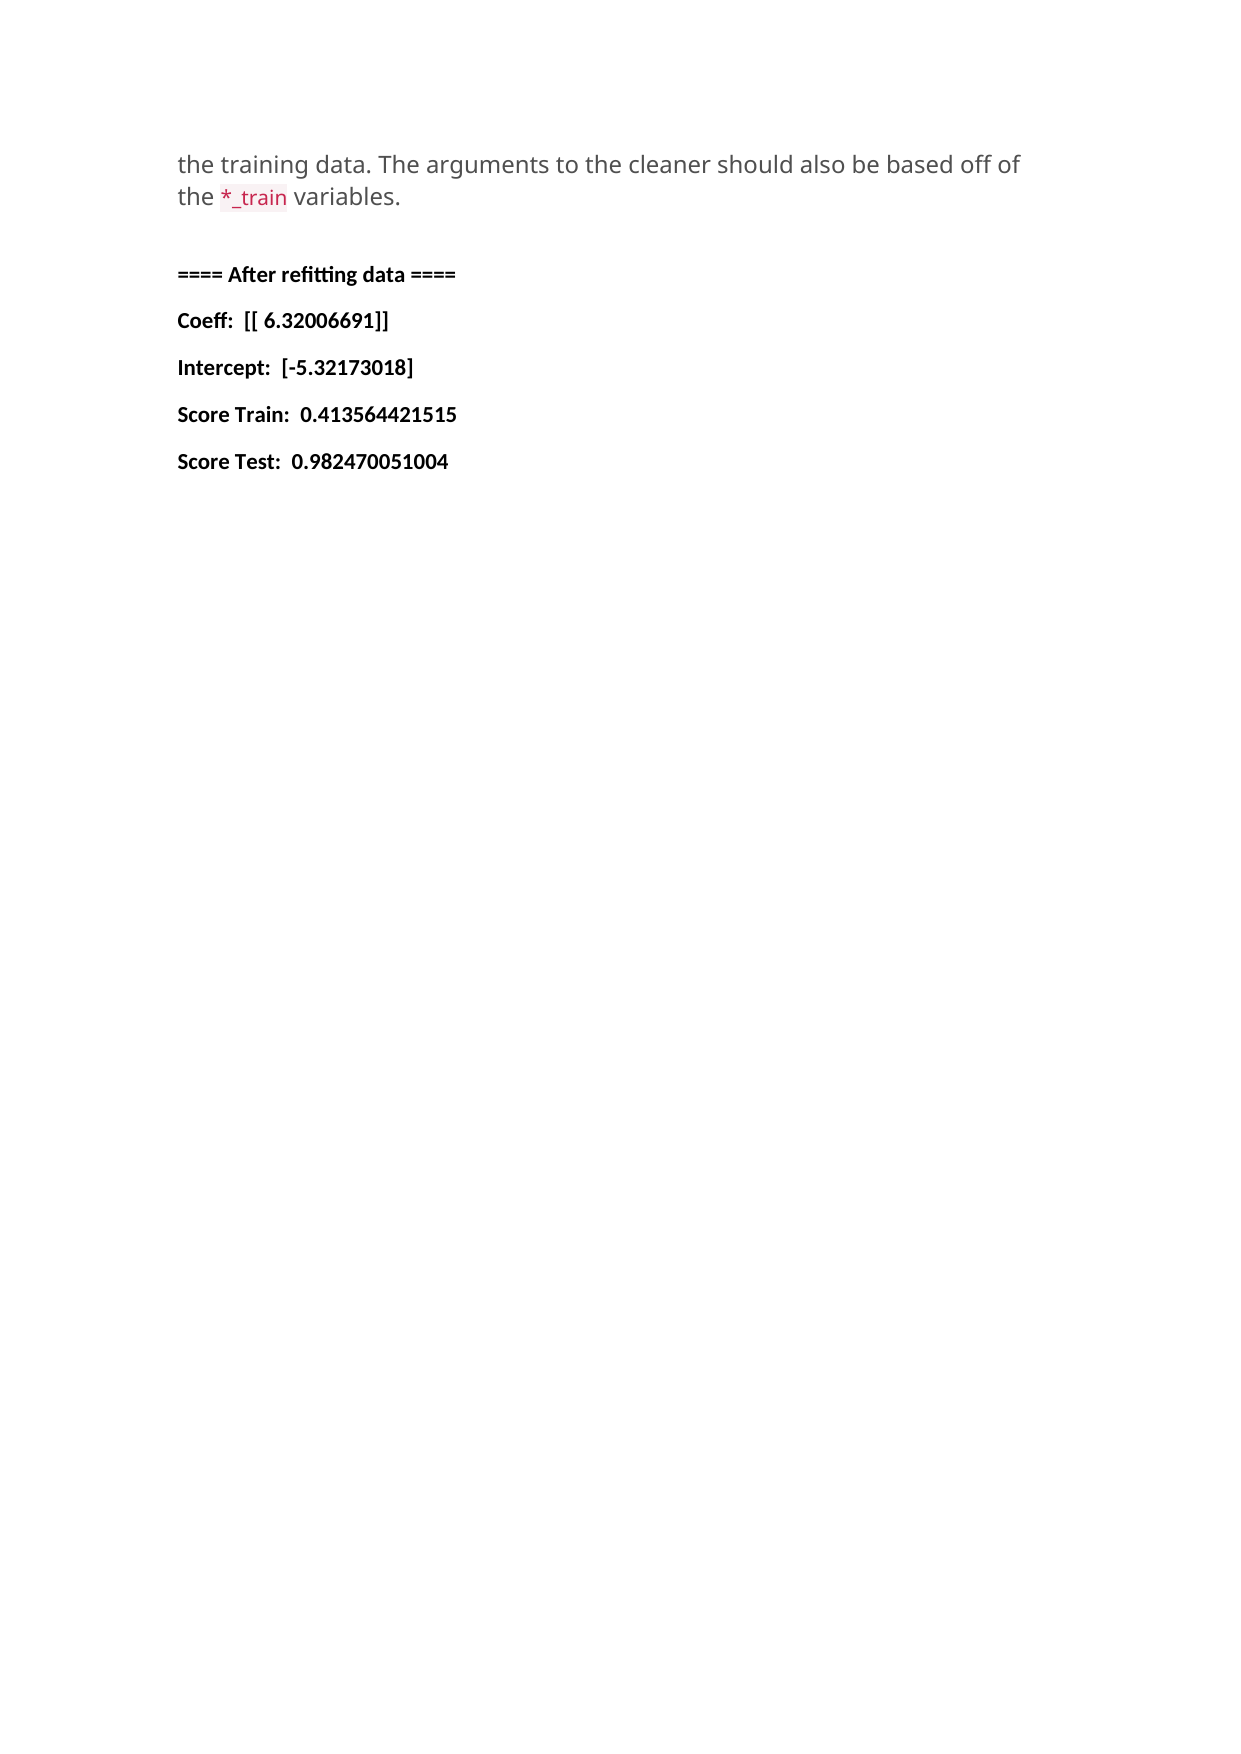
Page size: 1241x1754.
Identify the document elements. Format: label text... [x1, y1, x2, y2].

text ==== After refitting data ==== [177, 260, 1063, 288]
text Score Train: 0.413564421515 [177, 400, 1063, 428]
text Intercept: [-5.32173018] [177, 353, 1063, 381]
text Coeff: [[ 6.32006691]] [177, 307, 1063, 334]
text Score Test: 0.982470051004 [177, 447, 1063, 475]
